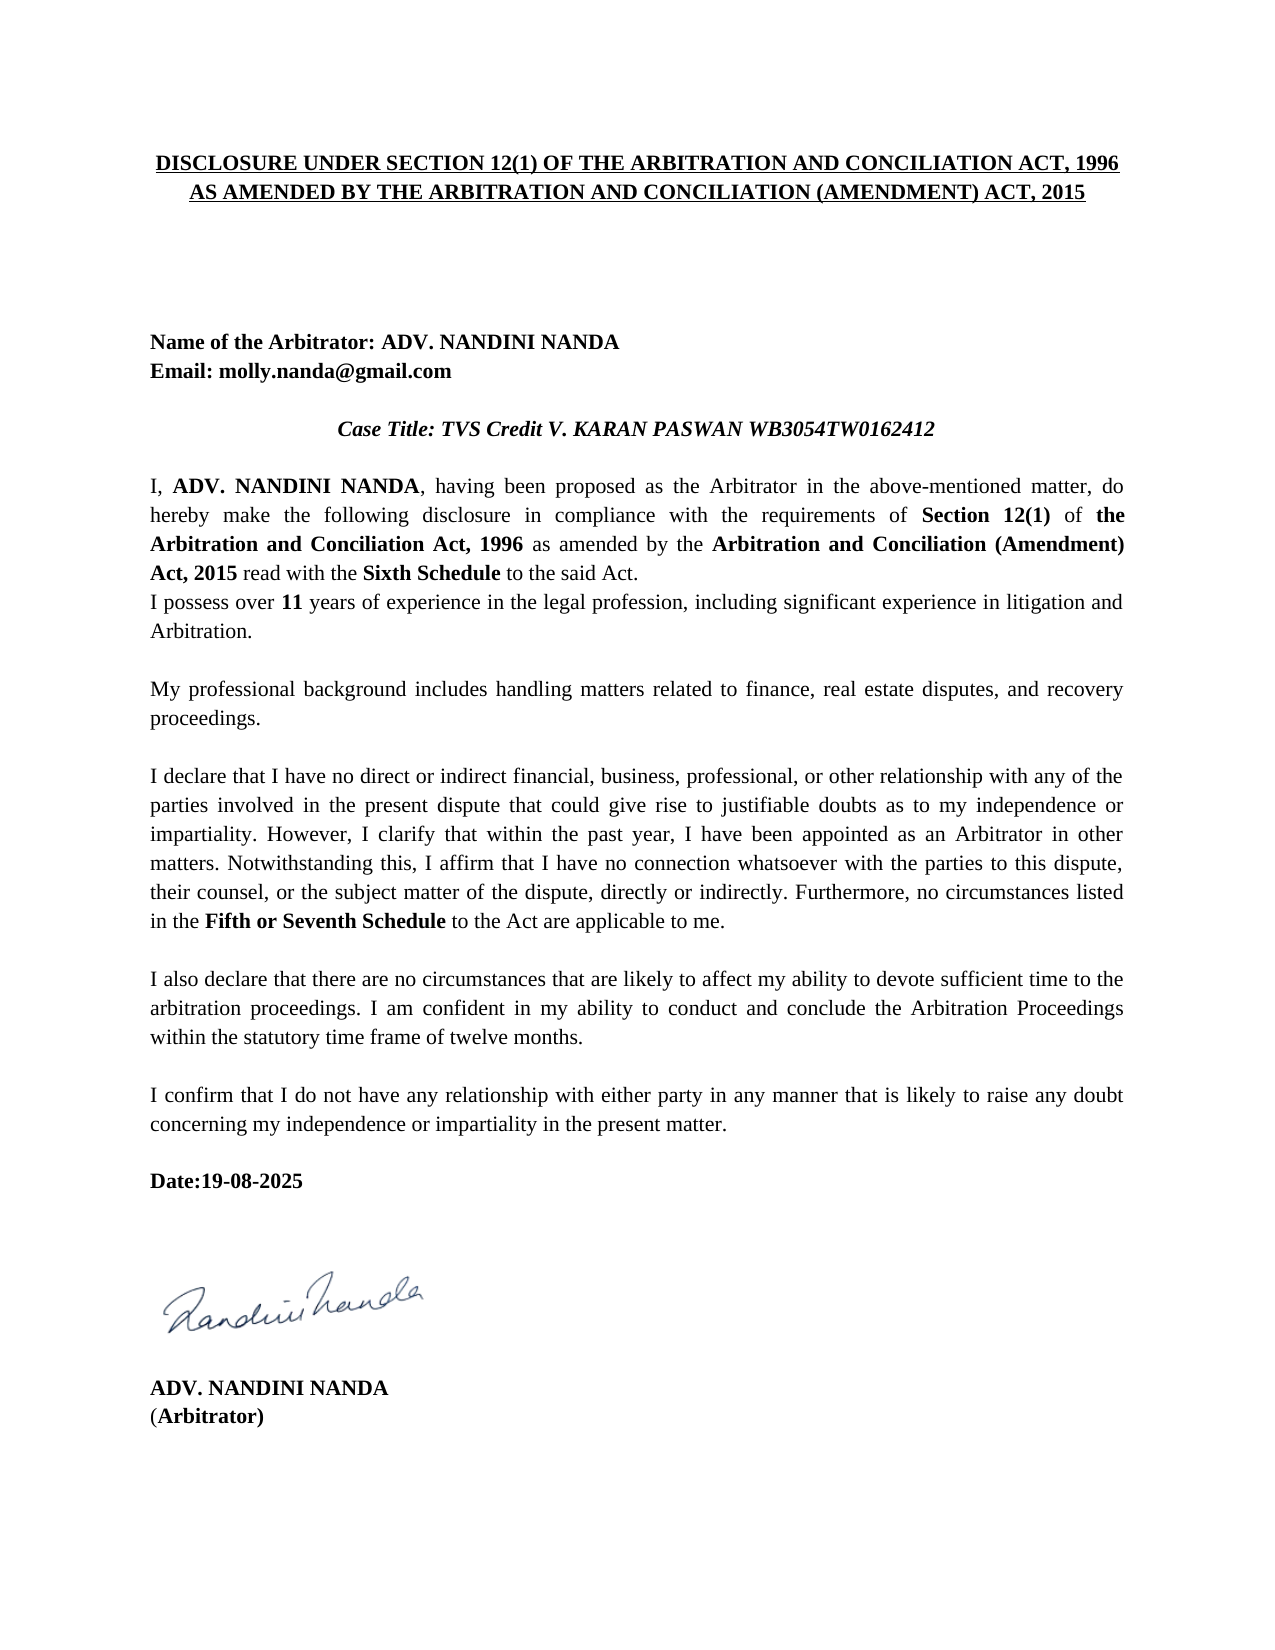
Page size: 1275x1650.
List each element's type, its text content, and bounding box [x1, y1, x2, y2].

text I also declare that there are no circumstances that are likely to affect my ability to devote sufficient time to the arbitration proceedings. I am confident in my ability to conduct and conclude the Arbitration Proceedings within the statutory time frame of twelve months. [150, 937, 1125, 1049]
text ADV. NANDINI NANDA (Arbitrator) [150, 1345, 1125, 1429]
text DISCLOSURE UNDER SECTION 12(1) OF THE ARBITRATION AND CONCILIATION ACT, 1996 AS AMENDED BY THE ARBITRATION AND CONCILIATION (AMENDMENT) ACT, 2015 [150, 150, 1125, 204]
text I confirm that I do not have any relationship with either party in any manner that is likely to raise any doubt concerning my independence or impartiality in the present matter. [150, 1053, 1125, 1136]
text I, ADV. NANDINI NANDA, having been proposed as the Arbitrator in the above-mentioned matter, do hereby make the following disclosure in compliance with the requirements of Section 12(1) of the Arbitration and Conciliation Act, 1996 as amended by the Arbitration and Conciliation (Amendment) Act, 2015 read with the Sixth Schedule to the said Act. [150, 444, 1125, 586]
text Case Title: TVS Credit V. KARAN PASWAN WB3054TW0162412 [150, 387, 1125, 441]
picture [150, 1257, 438, 1342]
text I declare that I have no direct or indirect financial, business, professional, or other relationship with any of the parties involved in the present dispute that could give rise to justifiable doubts as to my independence or impartiality. However, I clarify that within the past year, I have been appointed as an Arbitrator in other matters. Notwithstanding this, I affirm that I have no connection whatsoever with the parties to this dispute, their counsel, or the subject matter of the dispute, directly or indirectly. Furthermore, no circumstances listed in the Fifth or Seventh Schedule to the Act are applicable to me. [150, 734, 1125, 933]
text Date:19-08-2025 [150, 1139, 1125, 1224]
text Name of the Arbitrator: ADV. NANDINI NANDA Email: molly.nanda@gmail.com [150, 329, 1125, 383]
text I possess over 11 years of experience in the legal profession, including significant experience in litigation and Arbitration. My professional background includes handling matters related to finance, real estate disputes, and recovery proceedings. [150, 589, 1125, 730]
